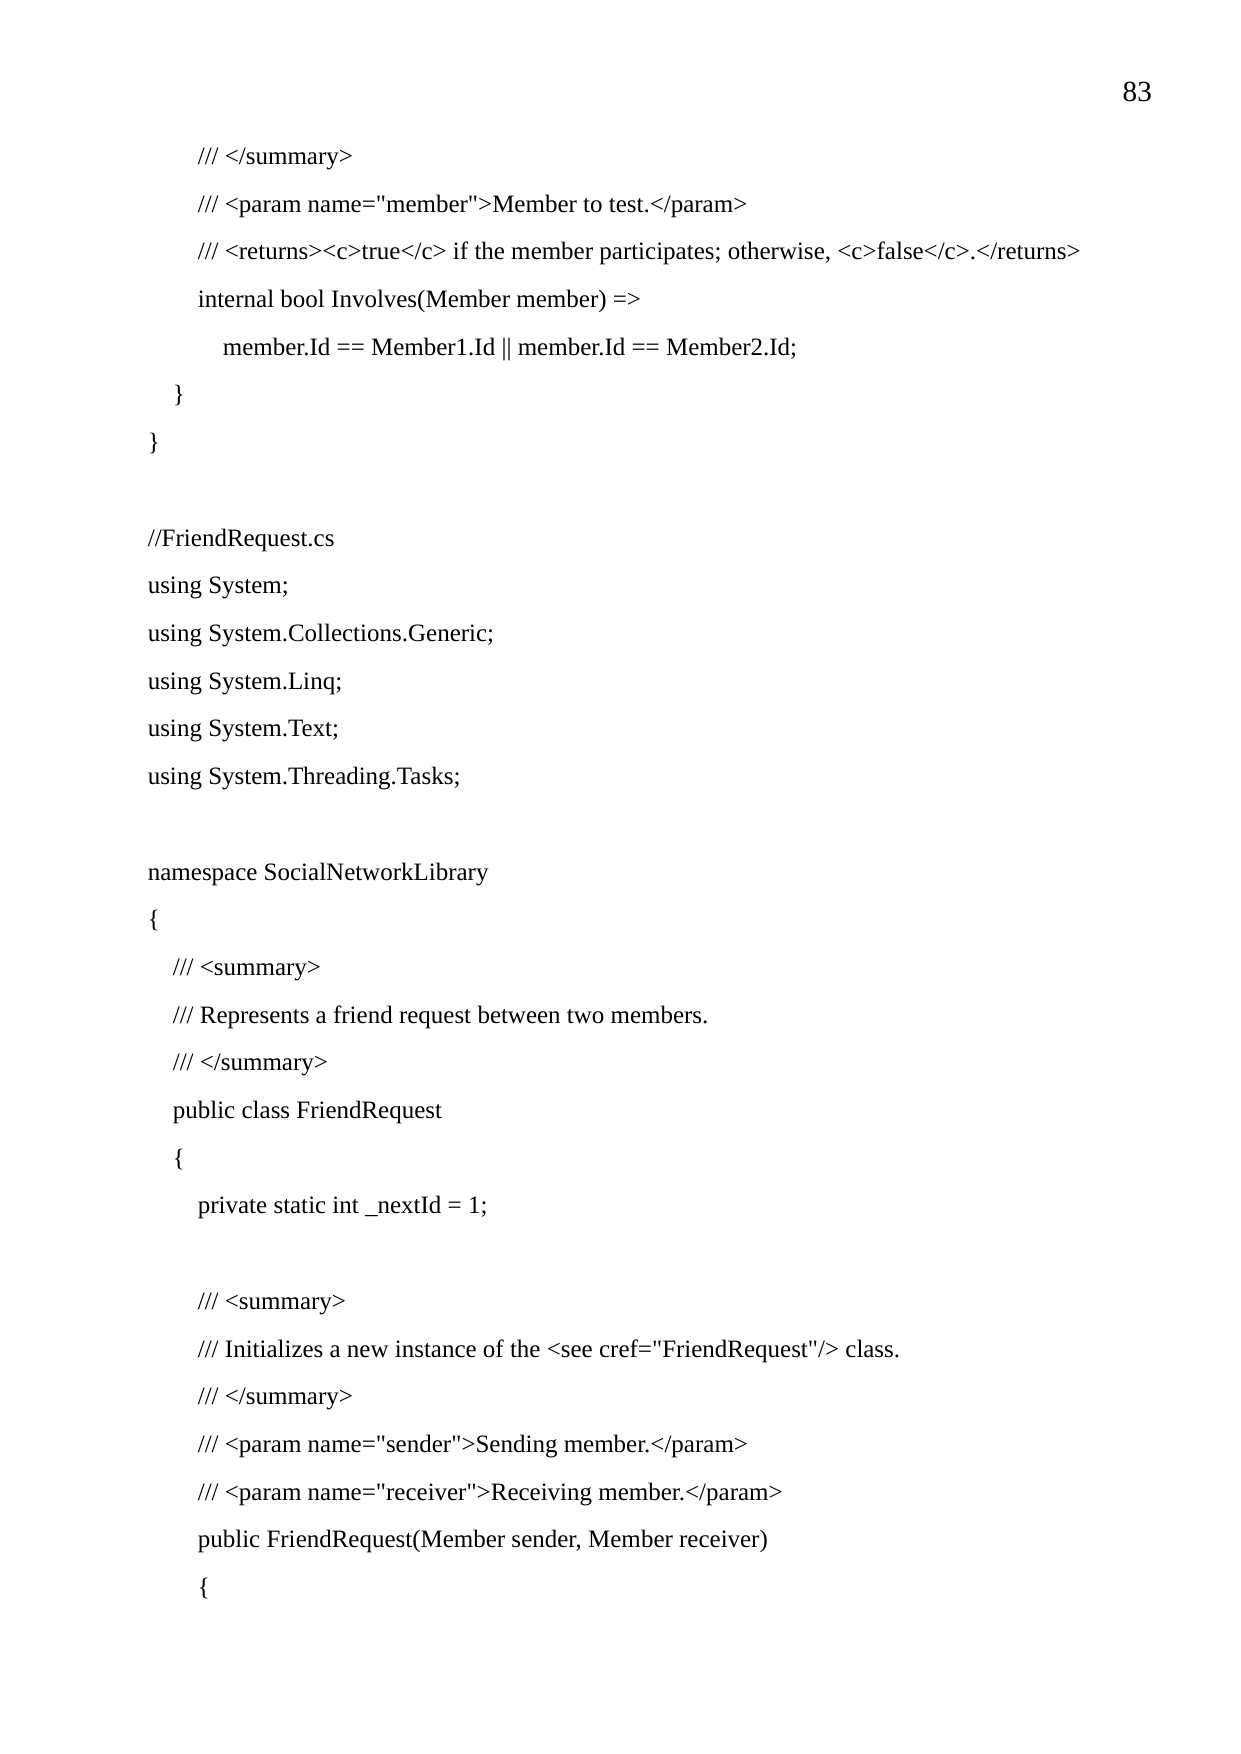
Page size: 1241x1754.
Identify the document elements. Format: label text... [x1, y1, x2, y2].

text /// Initializes a new instance of the <see cref="FriendRequest"/> class. [148, 1334, 1152, 1362]
text { [148, 1572, 1152, 1601]
text using System; [148, 570, 1152, 599]
text //FriendRequest.cs [148, 523, 1152, 551]
text } [148, 379, 1152, 408]
text /// <returns><c>true</c> if the member participates; otherwise, <c>false</c>.</returns> [148, 236, 1152, 265]
text using System.Linq; [148, 666, 1152, 694]
text using System.Threading.Tasks; [148, 761, 1152, 790]
text /// Represents a friend request between two members. [148, 1000, 1152, 1028]
text /// </summary> [148, 1381, 1152, 1410]
text member.Id == Member1.Id || member.Id == Member2.Id; [148, 332, 1152, 361]
text /// <param name="member">Member to test.</param> [148, 189, 1152, 217]
text { [148, 904, 1152, 933]
text public FriendRequest(Member sender, Member receiver) [148, 1524, 1152, 1553]
text public class FriendRequest [148, 1095, 1152, 1124]
text { [148, 1143, 1152, 1172]
text namespace SocialNetworkLibrary [148, 857, 1152, 885]
text /// <param name="sender">Sending member.</param> [148, 1429, 1152, 1458]
text /// </summary> [148, 141, 1152, 170]
text /// <summary> [148, 1286, 1152, 1315]
text internal bool Involves(Member member) => [148, 284, 1152, 313]
text /// <param name="receiver">Receiving member.</param> [148, 1477, 1152, 1506]
text } [148, 427, 1152, 456]
text /// <summary> [148, 952, 1152, 981]
text using System.Text; [148, 713, 1152, 742]
text private static int _nextId = 1; [148, 1191, 1152, 1219]
text using System.Collections.Generic; [148, 618, 1152, 647]
text /// </summary> [148, 1047, 1152, 1076]
